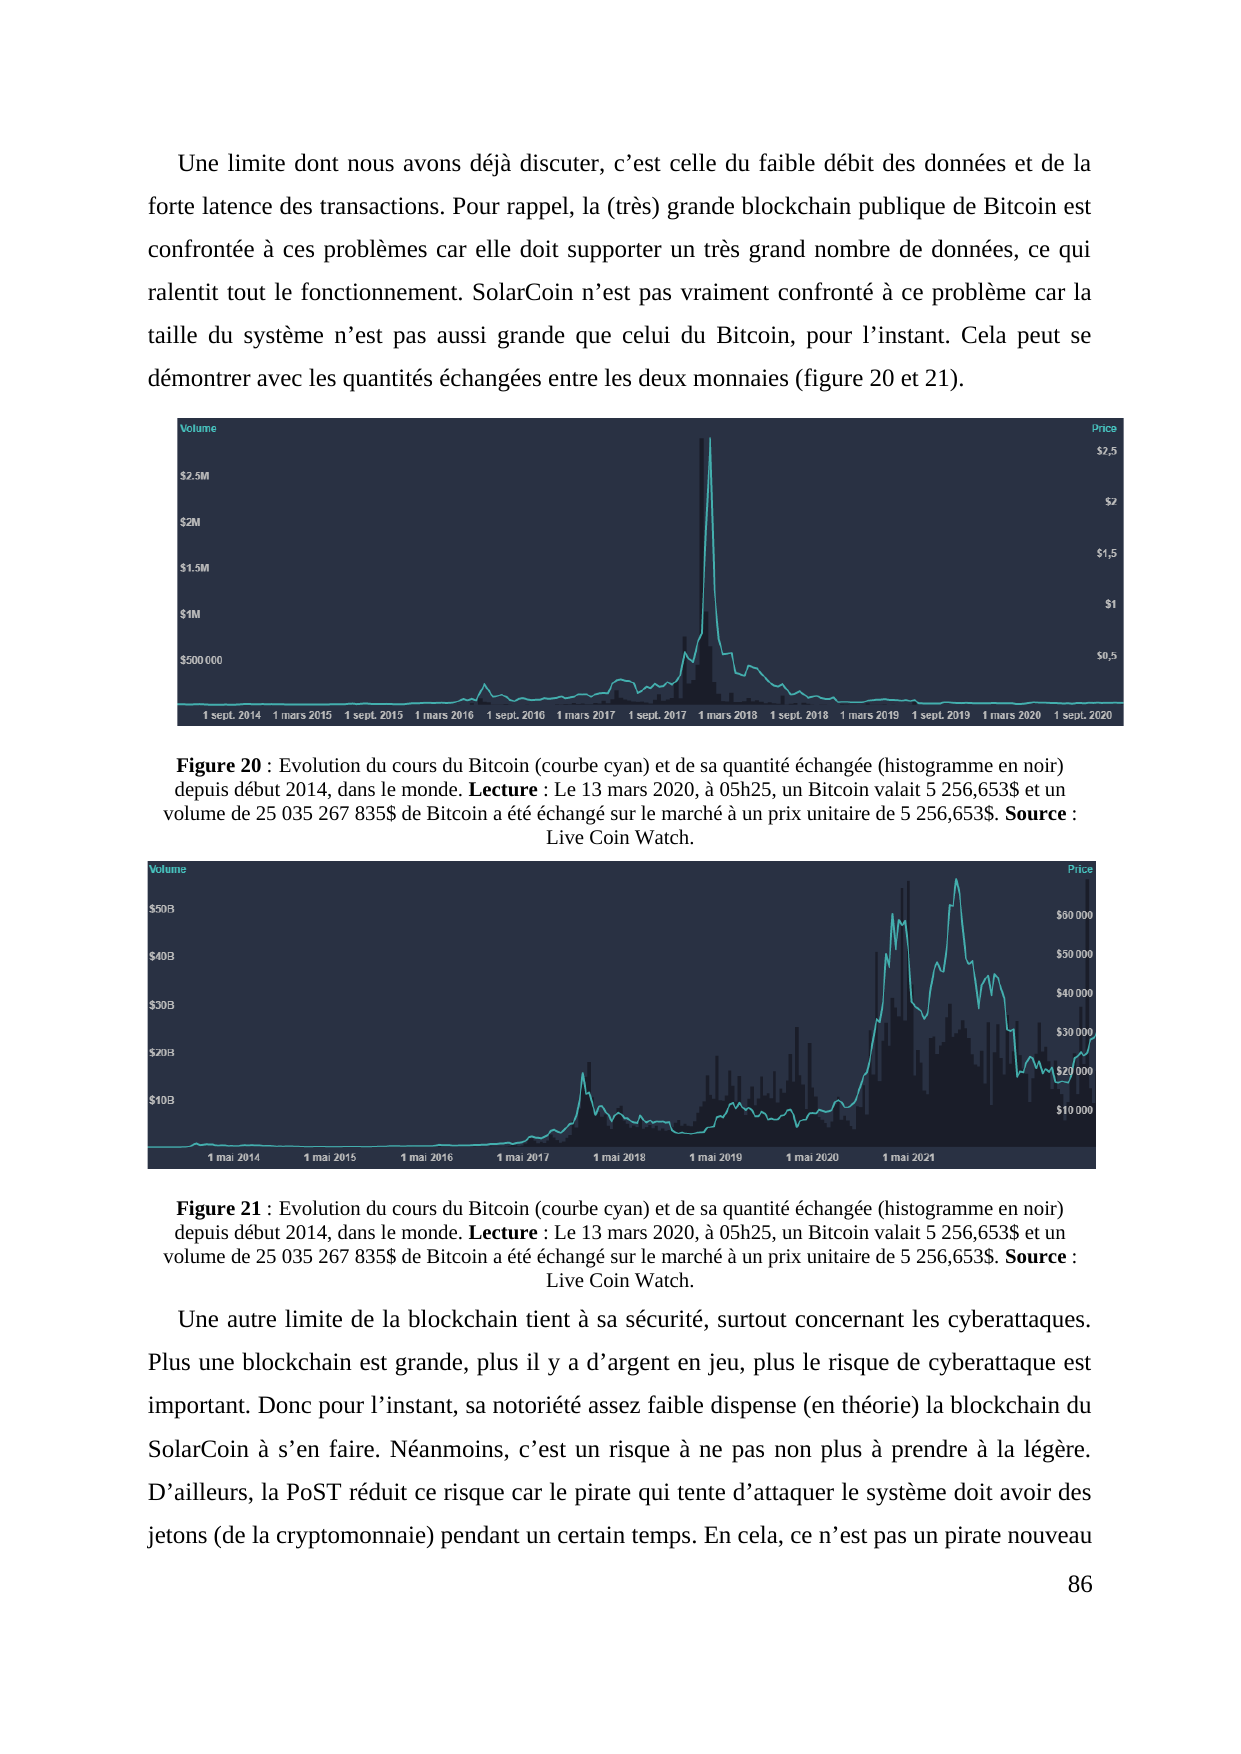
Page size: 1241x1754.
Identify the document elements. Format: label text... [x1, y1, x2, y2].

text Figure : Evolution du cours du Bitcoin (courbe cyan) et de sa quantité échangée (histogramme en noir) depuis début 2014, dans le monde. Lecture : Le 13 mars 2020, à 05h25, un Bitcoin valait 5 256,653$ et un volume de 25 035 267 835$ de Bitcoin a été échangé sur le marché à un prix unitaire de 5 256,653$. Source : Live Coin Watch. [148, 753, 1092, 849]
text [148, 1304, 1092, 1549]
picture [147, 861, 1096, 1169]
picture [177, 418, 1124, 726]
text Figure : Evolution du cours du Bitcoin (courbe cyan) et de sa quantité échangée (histogramme en noir) depuis début 2014, dans le monde. Lecture : Le 13 mars 2020, à 05h25, un Bitcoin valait 5 256,653$ et un volume de 25 035 267 835$ de Bitcoin a été échangé sur le marché à un prix unitaire de 5 256,653$. Source : Live Coin Watch. [148, 1196, 1092, 1292]
text Une limite dont nous avons déjà discuter, c’est celle du faible débit des données et de la forte latence des transactions. Pour rappel, la (très) grande blockchain publique de Bitcoin est confrontée à ces problèmes car elle doit supporter un très grand nombre de données, ce qui ralentit tout le fonctionnement. SolarCoin n’est pas vraiment confronté à ce problème car la taille du système n’est pas aussi grande que celui du Bitcoin, pour l’instant. Cela peut se démontrer avec les quantités échangées entre les deux monnaies (figure 20 et 21). [148, 148, 1092, 392]
